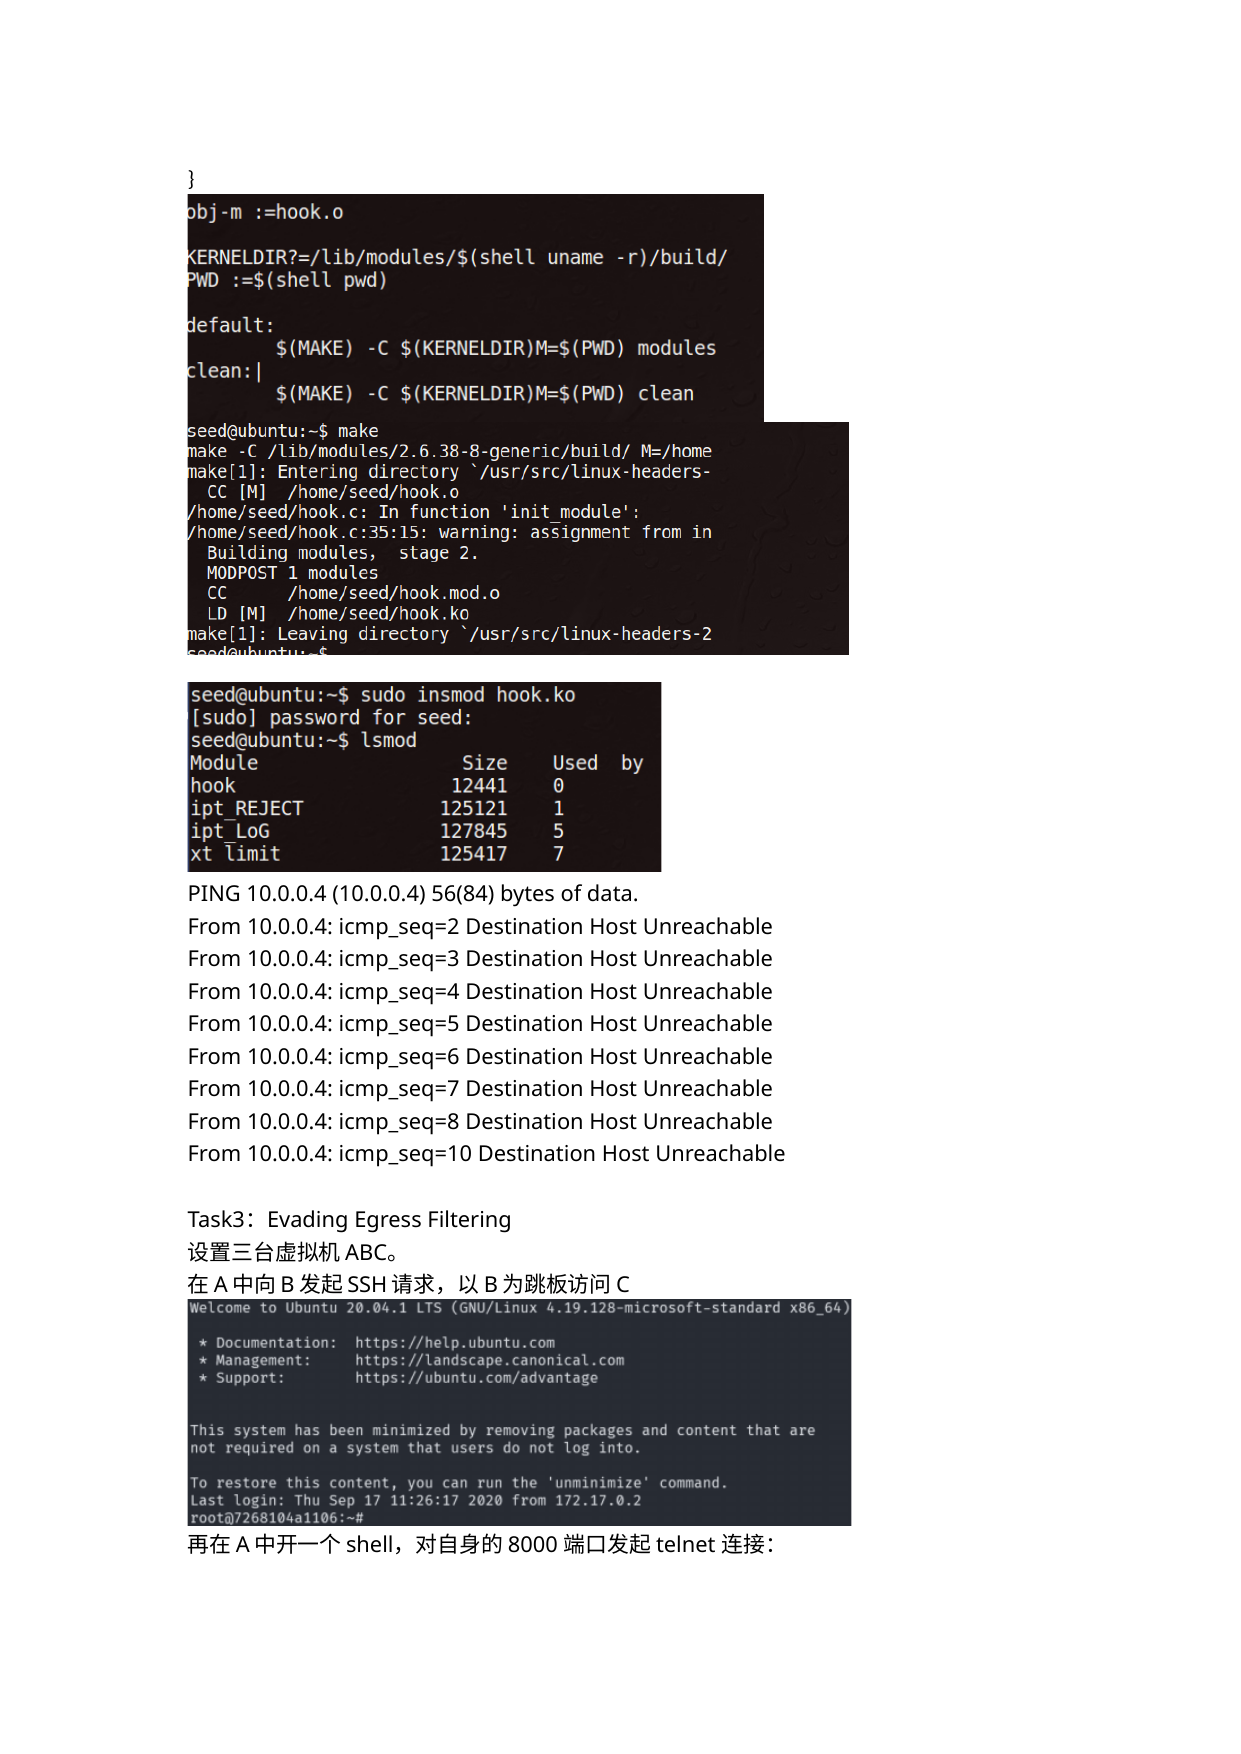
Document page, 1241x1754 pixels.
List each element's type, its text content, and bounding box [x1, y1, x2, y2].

text From 10.0.0.4: icmp_seq=6 Destination Host Unreachable [187, 1039, 1053, 1072]
text From 10.0.0.4: icmp_seq=10 Destination Host Unreachable [187, 1137, 1053, 1169]
text PING 10.0.0.4 (10.0.0.4) 56(84) bytes of data. [187, 877, 1053, 909]
text From 10.0.0.4: icmp_seq=8 Destination Host Unreachable [187, 1104, 1053, 1137]
text 再在A中开⼀个shell，对⾃身的 8000 端⼝发起 telnet 连接： [187, 1527, 1053, 1559]
text From 10.0.0.4: icmp_seq=3 Destination Host Unreachable [187, 942, 1053, 974]
text 在A中向B发起SSH请求，以B为跳板访问C [187, 1267, 1053, 1299]
picture [187, 682, 662, 872]
text Task3：Evading Egress Filtering [187, 1202, 1053, 1234]
text From 10.0.0.4: icmp_seq=2 Destination Host Unreachable [187, 909, 1053, 942]
picture [187, 1299, 852, 1526]
text 设置三台虚拟机ABC。 [187, 1234, 1053, 1267]
text From 10.0.0.4: icmp_seq=7 Destination Host Unreachable [187, 1072, 1053, 1104]
text From 10.0.0.4: icmp_seq=5 Destination Host Unreachable [187, 1007, 1053, 1039]
text } [187, 162, 1053, 194]
picture [187, 194, 849, 655]
text From 10.0.0.4: icmp_seq=4 Destination Host Unreachable [187, 974, 1053, 1007]
